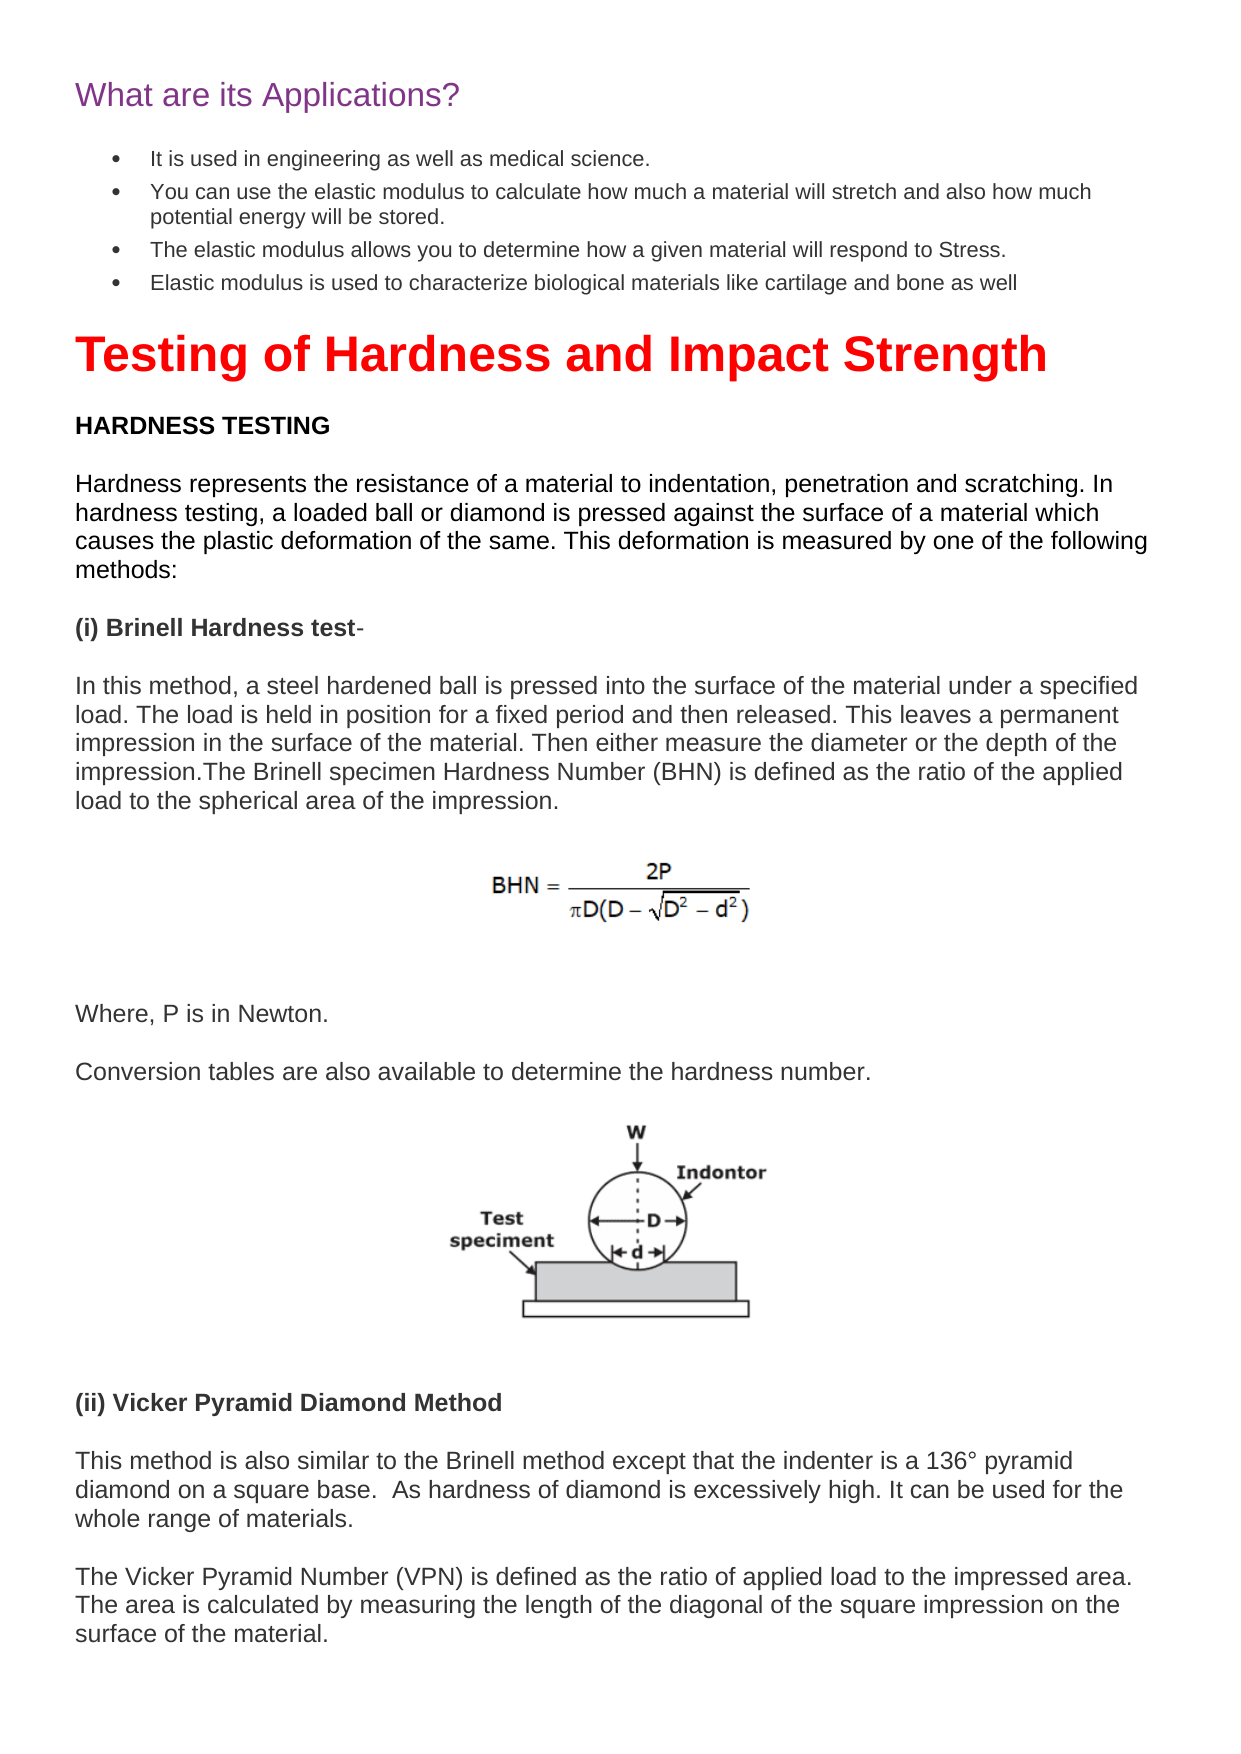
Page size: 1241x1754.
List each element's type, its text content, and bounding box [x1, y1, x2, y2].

text HARDNESS TESTING [75, 411, 1165, 440]
subtitle What are its Applications? [75, 75, 1165, 113]
picture [439, 1114, 801, 1330]
text Testing of Hardness and Impact Strength [75, 324, 1165, 382]
text This method is also similar to the Brinell method except that the indenter is a 136° pyramid diamond on a square base. As hardness of diamond is excessively high. It can be used for the whole range of materials. [75, 1446, 1165, 1532]
text The Vicker Pyramid Number (VPN) is defined as the ratio of applied load to the impressed area. The area is calculated by measuring the length of the diagonal of the square impression on the surface of the material. [75, 1562, 1165, 1648]
text Hardness represents the resistance of a material to indentation, penetration and scratching. In hardness testing, a loaded ball or diamond is pressed against the surface of a material which causes the plastic deformation of the same. This deformation is measured by one of the following methods: [75, 469, 1165, 584]
text (i) Brinell Hardness test- [75, 613, 1165, 642]
list It is used in engineering as well as medical science. [112, 146, 1165, 171]
text (ii) Vicker Pyramid Diamond Method [75, 1388, 1165, 1417]
picture [469, 843, 771, 941]
text Where, P is in Newton. [75, 999, 1165, 1028]
list You can use the elastic modulus to calculate how much a material will stretch and also how much potential energy will be stored. [112, 179, 1165, 229]
list The elastic modulus allows you to determine how a given material will respond to Stress. [112, 237, 1165, 262]
text In this method, a steel hardened ball is pressed into the surface of the material under a specified load. The load is held in position for a fixed period and then released. This leaves a permanent impression in the surface of the material. Then either measure the diameter or the depth of the impression.The Brinell specimen Hardness Number (BHN) is defined as the ratio of the applied load to the spherical area of the impression. [75, 671, 1165, 815]
text Conversion tables are also available to determine the hardness number. [75, 1057, 1165, 1086]
list Elastic modulus is used to characterize biological materials like cartilage and bone as well [112, 270, 1165, 295]
